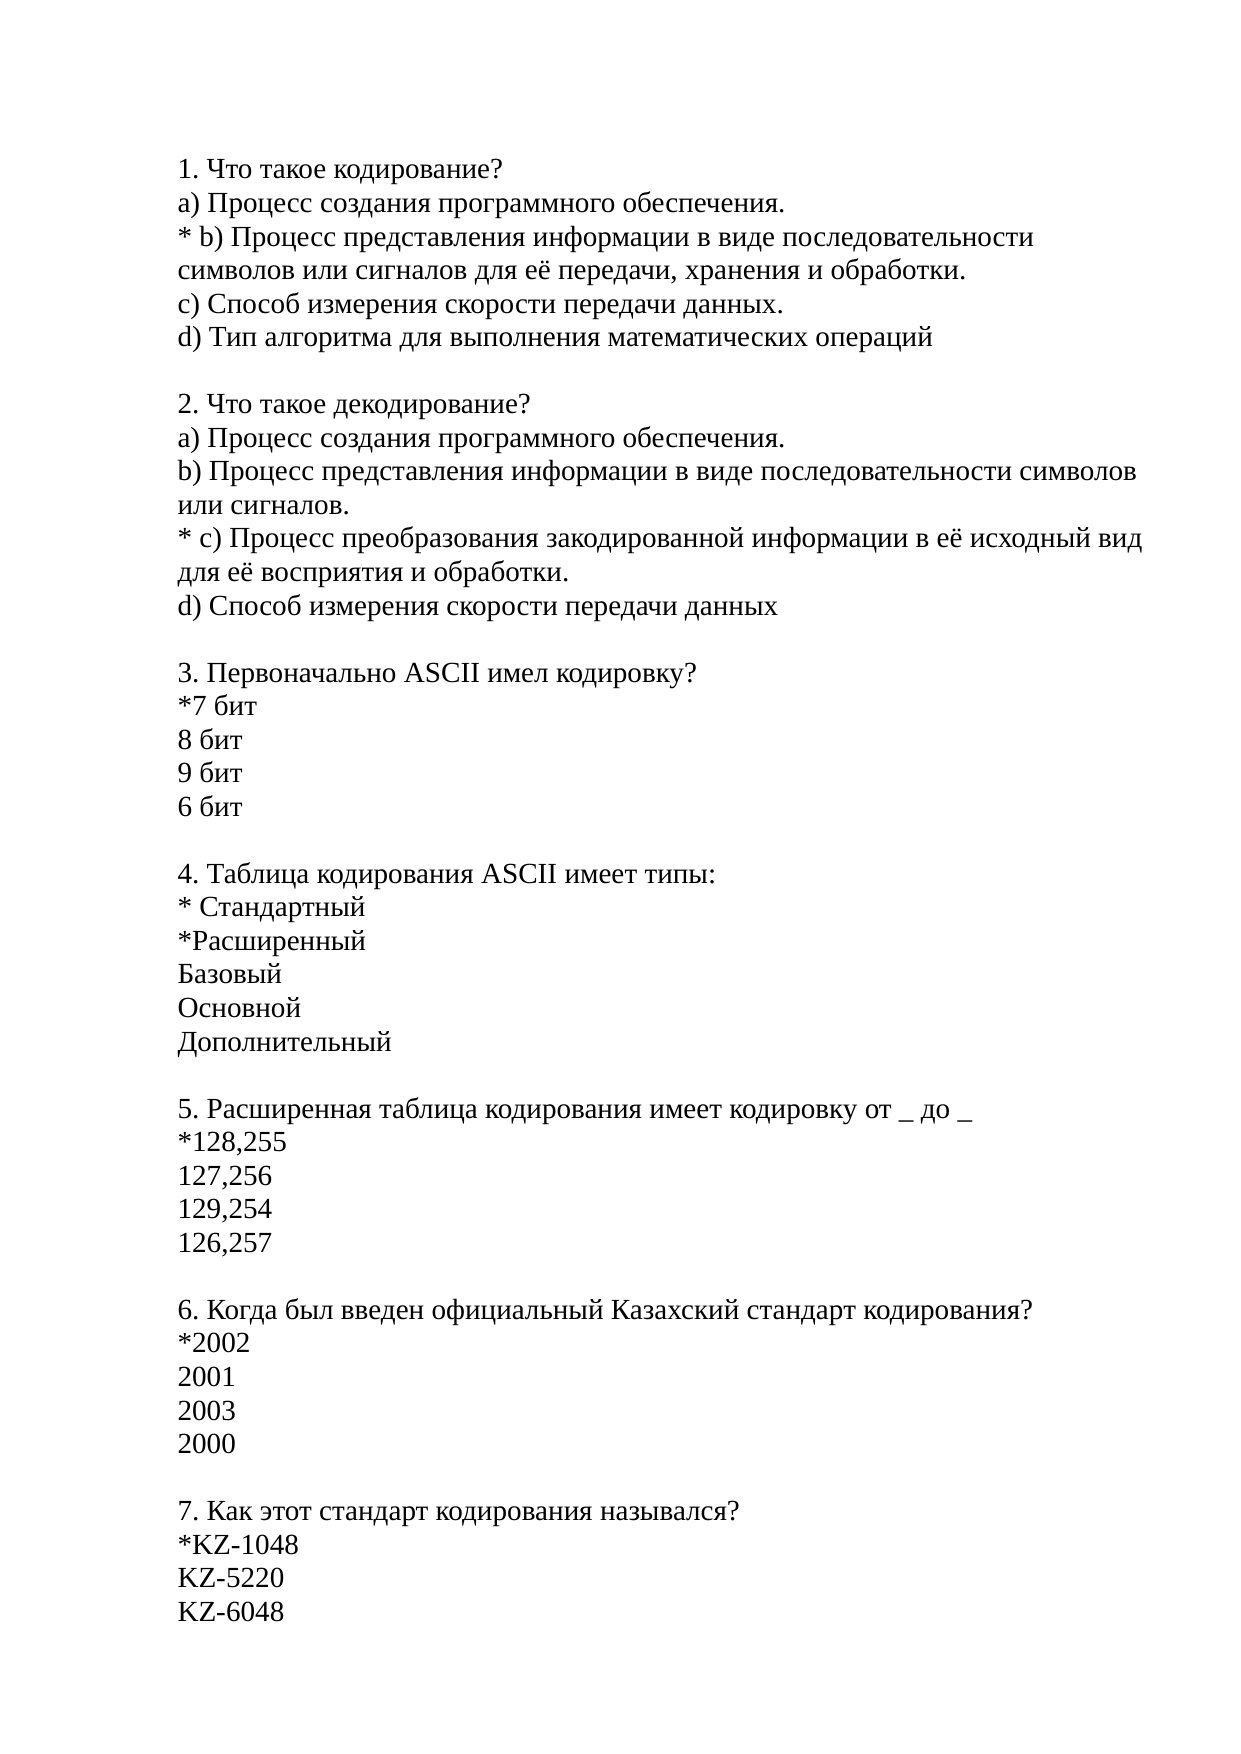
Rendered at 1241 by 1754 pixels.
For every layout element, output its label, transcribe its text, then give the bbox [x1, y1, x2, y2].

text KZ-6048 [177, 1594, 1152, 1627]
text 7. Как этот стандарт кодирования назывался? *KZ-1048 [177, 1493, 1152, 1560]
text 9 бит [177, 755, 1152, 789]
text 127,256 [177, 1158, 1152, 1191]
text 6. Когда был введен официальный Казахский стандарт кодирования? *2002 2001 [177, 1292, 1152, 1393]
text 2000 [177, 1426, 1152, 1460]
text 4. Таблица кодирования ASCII имеет типы: * Стандартный [177, 856, 1152, 923]
text 126,257 [177, 1225, 1152, 1258]
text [177, 118, 1152, 353]
text KZ-5220 [177, 1560, 1152, 1594]
text Базовый [177, 957, 1152, 990]
text 8 бит [177, 722, 1152, 755]
text 2003 [177, 1393, 1152, 1426]
text Основной [177, 990, 1152, 1024]
text 6 бит [177, 789, 1152, 822]
text Дополнительный [177, 1024, 1152, 1057]
text 129,254 [177, 1191, 1152, 1225]
text *Расширенный [177, 923, 1152, 957]
text 5. Расширенная таблица кодирования имеет кодировку от _ до _ *128,255 [177, 1091, 1152, 1158]
text 2. Что такое декодирование? a) Процесс создания программного обеспечения. b) Процесс представления информации в виде последовательности символов или сигналов. * c) Процесс преобразования закодированной информации в её исходный вид для её восприятия и обработки. d) Способ измерения скорости передачи данных 3. Первоначально ASCII имел кодировку? *7 бит [177, 386, 1152, 722]
